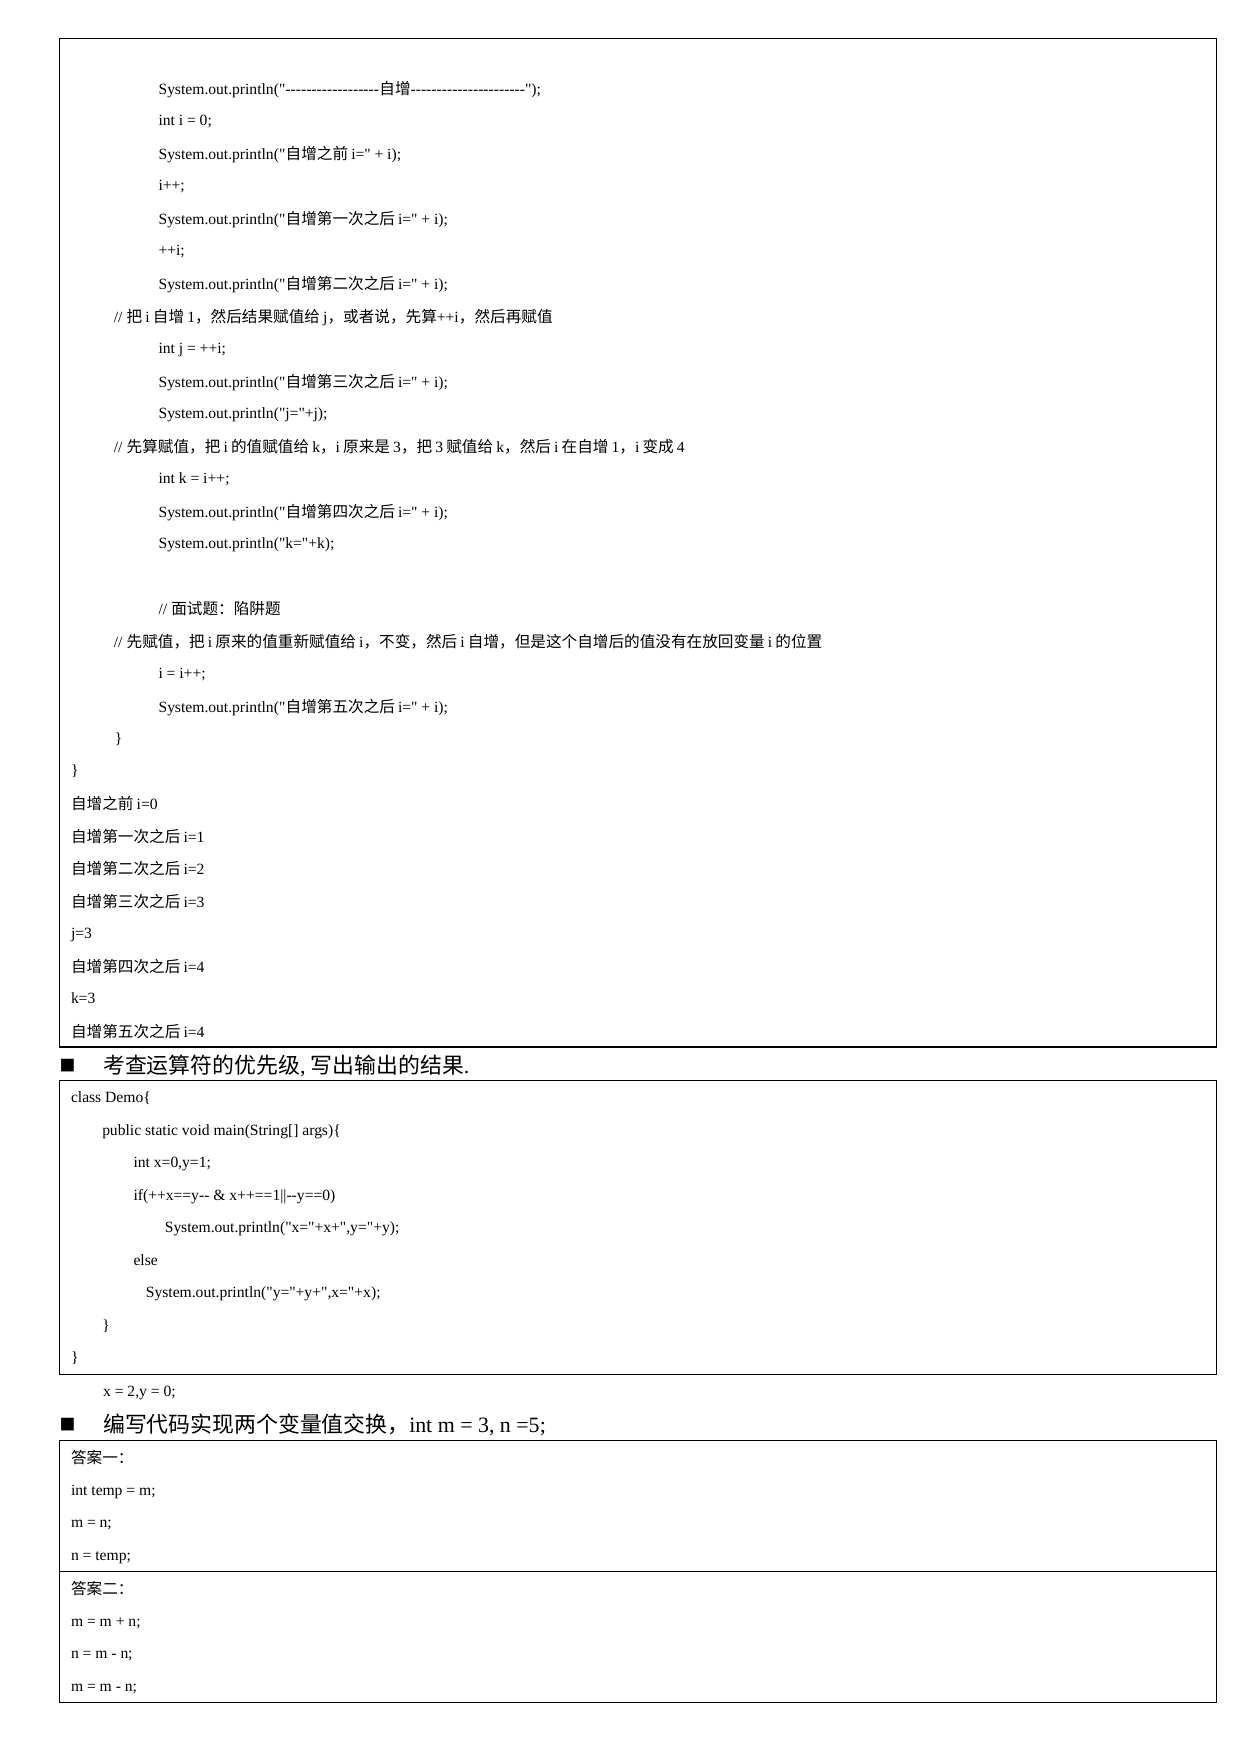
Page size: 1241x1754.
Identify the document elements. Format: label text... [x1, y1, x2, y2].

table_cell 答案二： m = m + n; n = m - n; m = m - n; [60, 1572, 1216, 1702]
list 编写代码实现两个变量值交换，int m = 3, n =5; [59, 1407, 1217, 1439]
text x = 2,y = 0; [59, 1375, 1217, 1407]
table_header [60, 39, 1216, 1046]
table_header class Demo{ public static void main(String[] args){ int x=0,y=1; if(++x==y-- & x++==1||--y==0) System.out.println("x="+x+",y="+y); else System.out.println("y="+y+",x="+x); } } [60, 1081, 1216, 1373]
list 考查运算符的优先级, 写出输出的结果. [59, 1048, 1217, 1080]
table_header 答案一： int temp = m; m = n; n = temp; [60, 1441, 1216, 1571]
